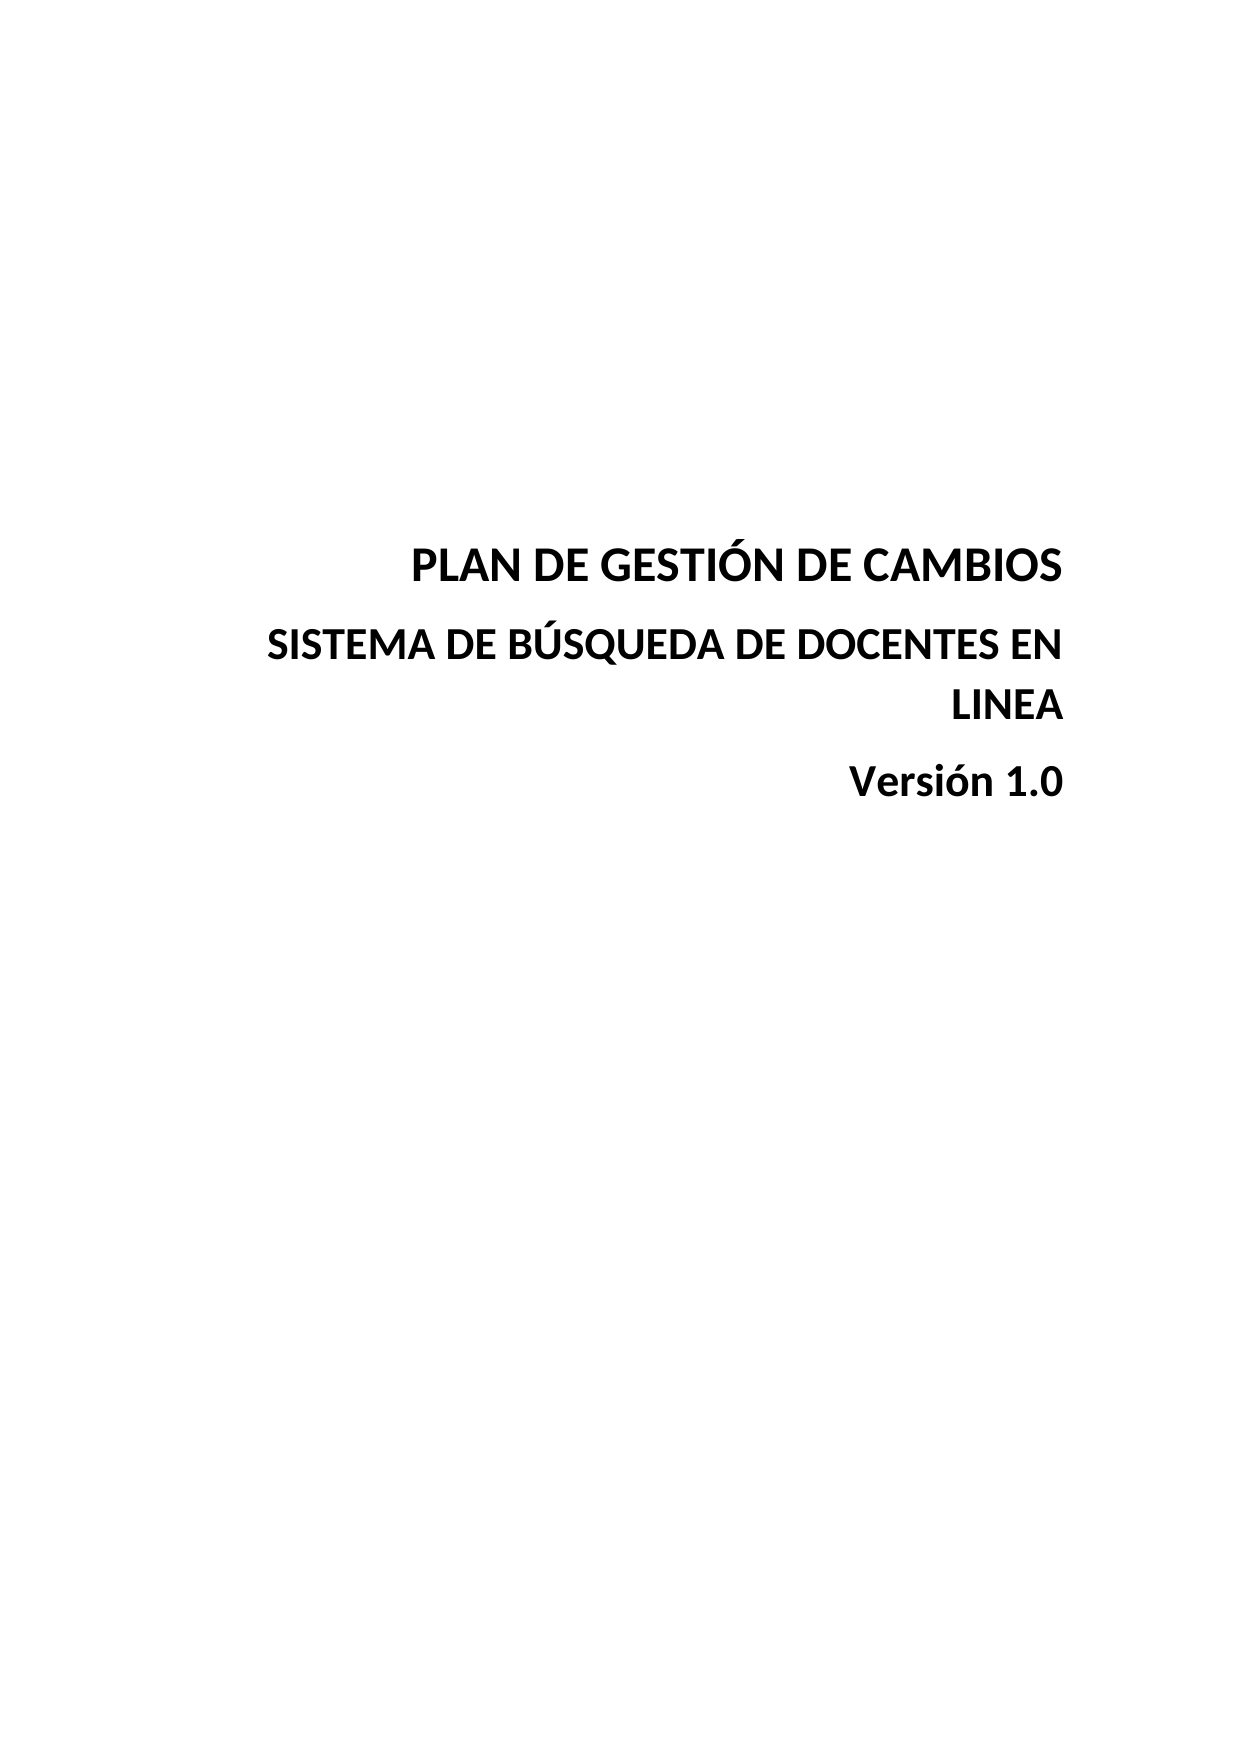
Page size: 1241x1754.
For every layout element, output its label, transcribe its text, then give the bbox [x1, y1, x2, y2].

text PLAN DE GESTIÓN DE CAMBIOS [177, 532, 1063, 593]
text Versión 1.0 [177, 752, 1063, 808]
text SISTEMA DE BÚSQUEDA DE DOCENTES EN LINEA [177, 615, 1063, 731]
